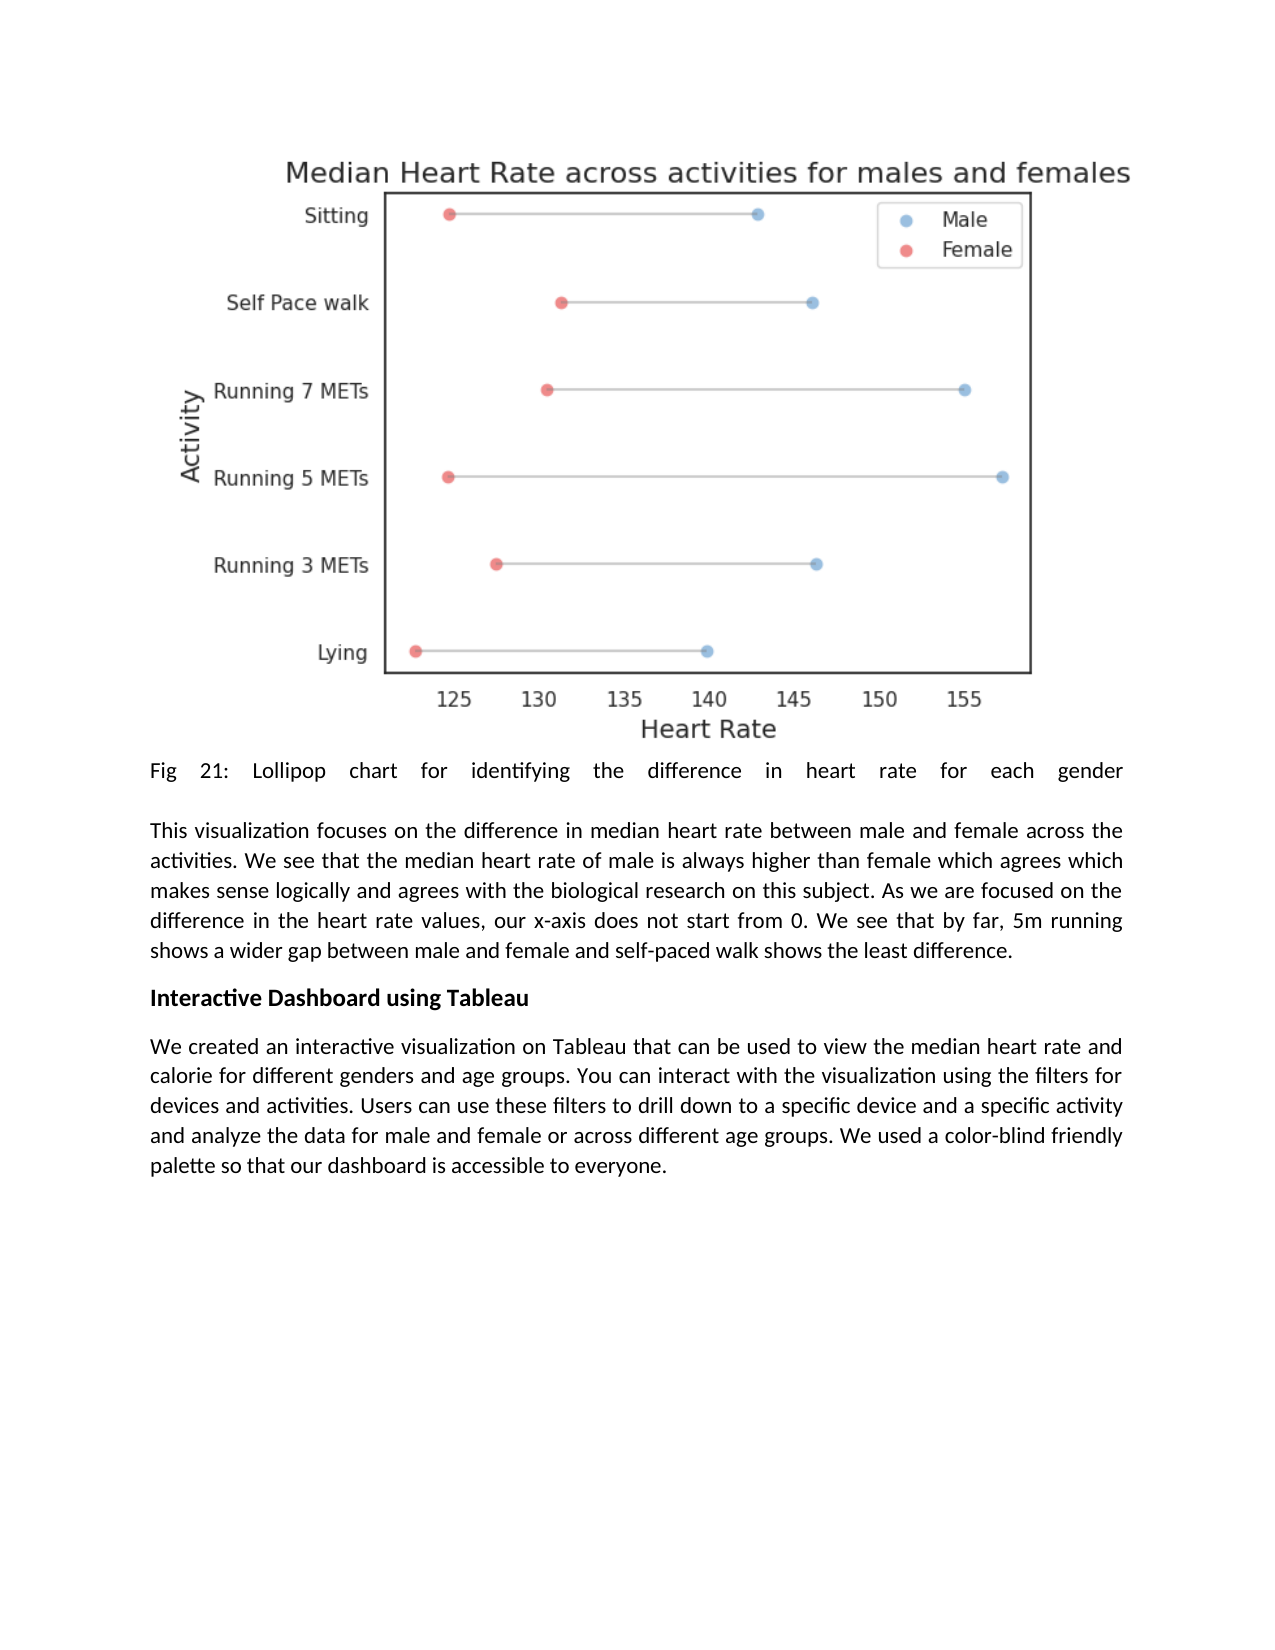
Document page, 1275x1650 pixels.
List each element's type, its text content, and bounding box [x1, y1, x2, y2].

text Fig 21: Lollipop chart for identifying the difference in heart rate for each gender This visualization focuses on the difference in median heart rate between male and female across the activities. We see that the median heart rate of male is always higher than female which agrees which makes sense logically and agrees with the biological research on this subject. As we are focused on the difference in the heart rate values, our x-axis does not start from 0. We see that by far, 5m running shows a wider gap between male and female and self-paced walk shows the least difference. [150, 150, 1125, 964]
text Interactive Dashboard using Tableau [150, 982, 1125, 1013]
text We created an interactive visualization on Tableau that can be used to view the median heart rate and calorie for different genders and age groups. You can interact with the visualization using the filters for devices and activities. Users can use these filters to drill down to a specific device and a specific activity and analyze the data for male and female or across different age groups. We used a color-blind friendly palette so that our dashboard is accessible to everyone. [150, 1032, 1125, 1179]
